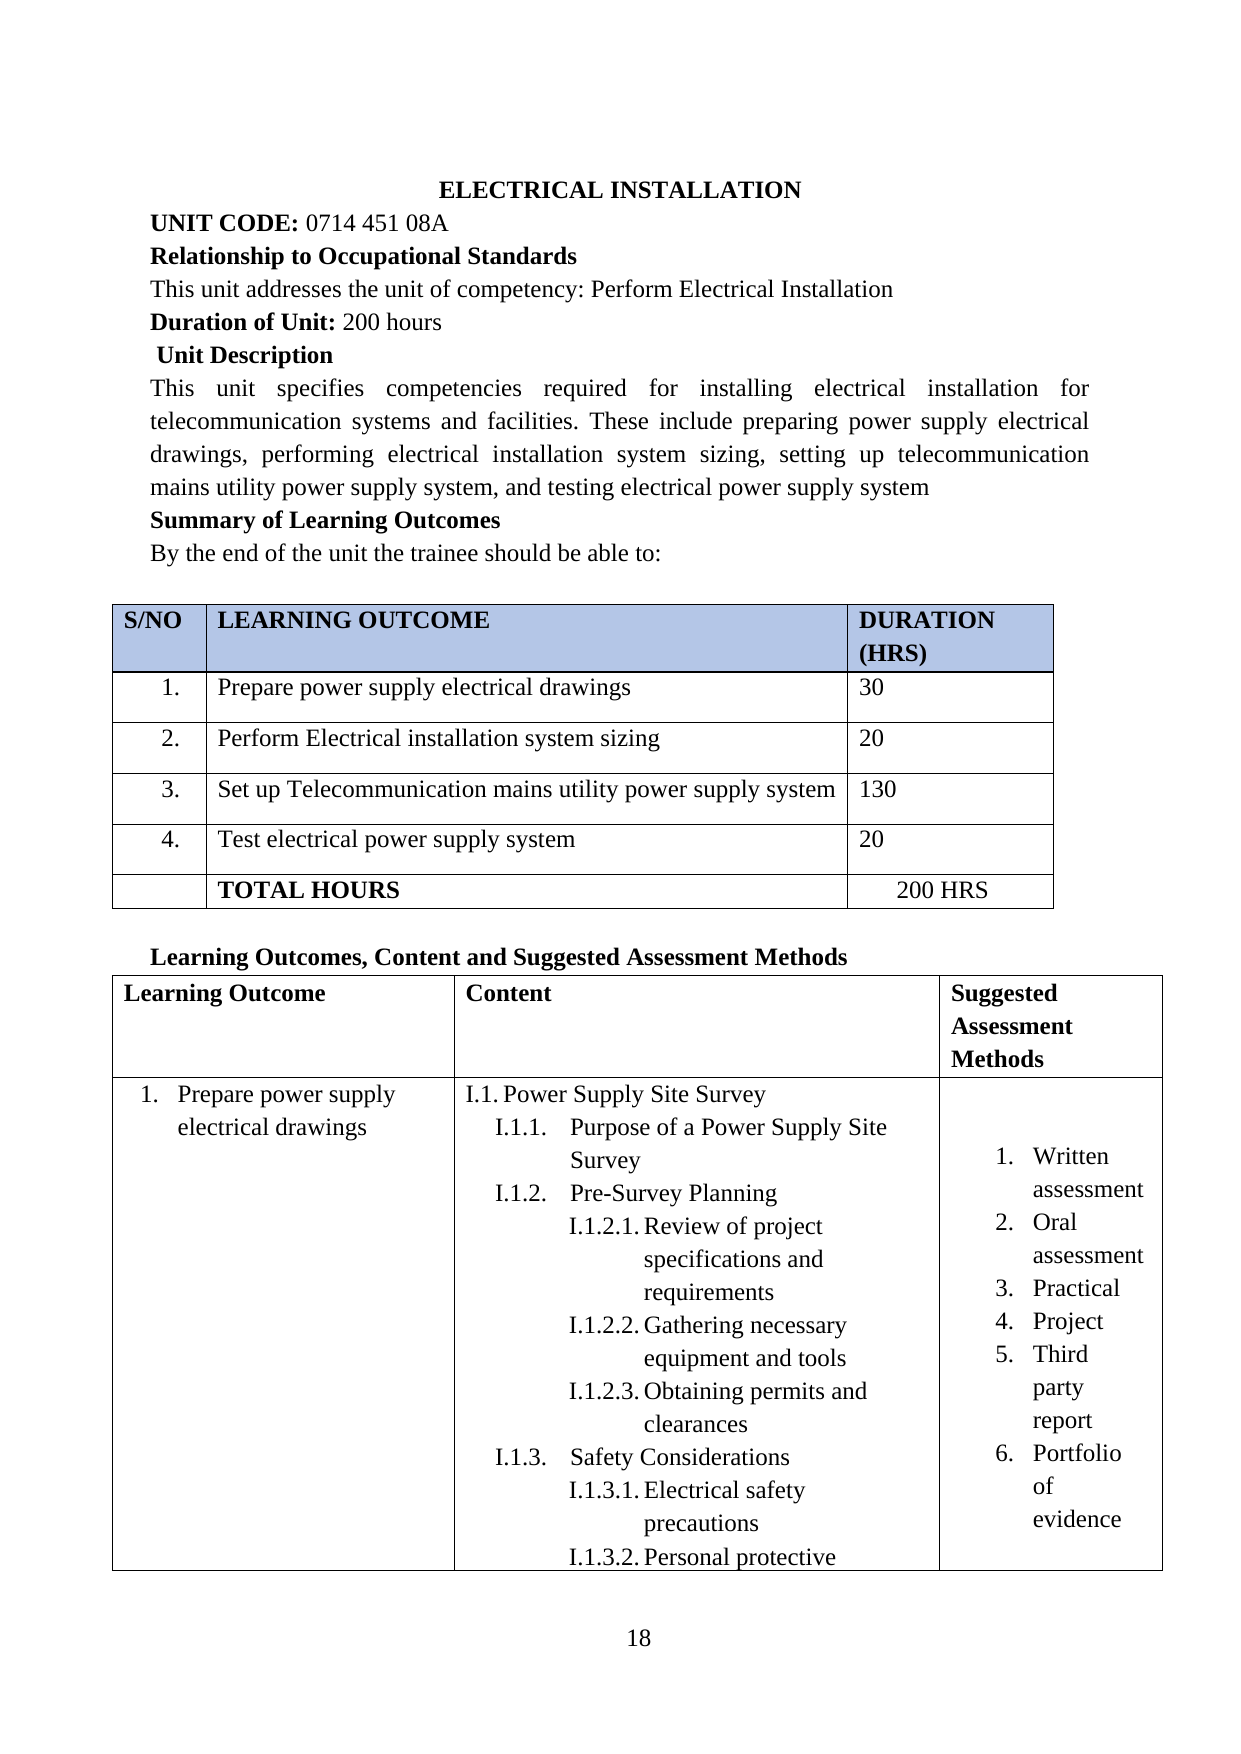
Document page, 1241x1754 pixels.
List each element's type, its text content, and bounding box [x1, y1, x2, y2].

table_header DURATION (HRS) [848, 605, 1053, 671]
table_cell 20 [848, 723, 1053, 773]
table_cell Set up Telecommunication mains utility power supply system [207, 774, 847, 823]
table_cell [113, 1078, 454, 1570]
subtitle ELECTRICAL INSTALLATION [150, 175, 1090, 204]
text Summary of Learning Outcomes [150, 505, 1090, 534]
table_cell [113, 825, 206, 874]
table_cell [455, 1078, 939, 1570]
table_cell [113, 774, 206, 823]
text Relationship to Occupational Standards [150, 241, 1090, 270]
text Unit Description [150, 340, 1090, 369]
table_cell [940, 1078, 1162, 1570]
text Duration of Unit: 200 hours [150, 307, 1090, 336]
table_cell [113, 875, 206, 908]
text UNIT CODE: 0714 451 08A [150, 208, 1090, 237]
table_header LEARNING OUTCOME [207, 605, 847, 671]
text This unit specifies competencies required for installing electrical installation for telecommunication systems and facilities. These include preparing power supply electrical drawings, performing electrical installation system sizing, setting up telecommunication mains utility power supply system, and testing electrical power supply system [150, 373, 1090, 501]
table_cell [113, 723, 206, 773]
table_header Learning Outcome [113, 976, 454, 1077]
text Learning Outcomes, Content and Suggested Assessment Methods [150, 942, 1090, 971]
table_header Content [455, 976, 939, 1077]
table_cell [113, 673, 206, 722]
table_header Suggested Assessment Methods [940, 976, 1162, 1077]
table_cell 30 [848, 673, 1053, 722]
table_cell TOTAL HOURS [207, 875, 847, 908]
table_cell Test electrical power supply system [207, 825, 847, 874]
table_cell Perform Electrical installation system sizing [207, 723, 847, 773]
table_cell Prepare power supply electrical drawings [207, 673, 847, 722]
table_cell 20 [848, 825, 1053, 874]
text This unit addresses the unit of competency: Perform Electrical Installation [150, 274, 1090, 303]
table_cell 130 [848, 774, 1053, 823]
text By the end of the unit the trainee should be able to: [150, 538, 1090, 567]
table_cell 200 HRS [848, 875, 1053, 908]
table_header S/NO [113, 605, 206, 671]
